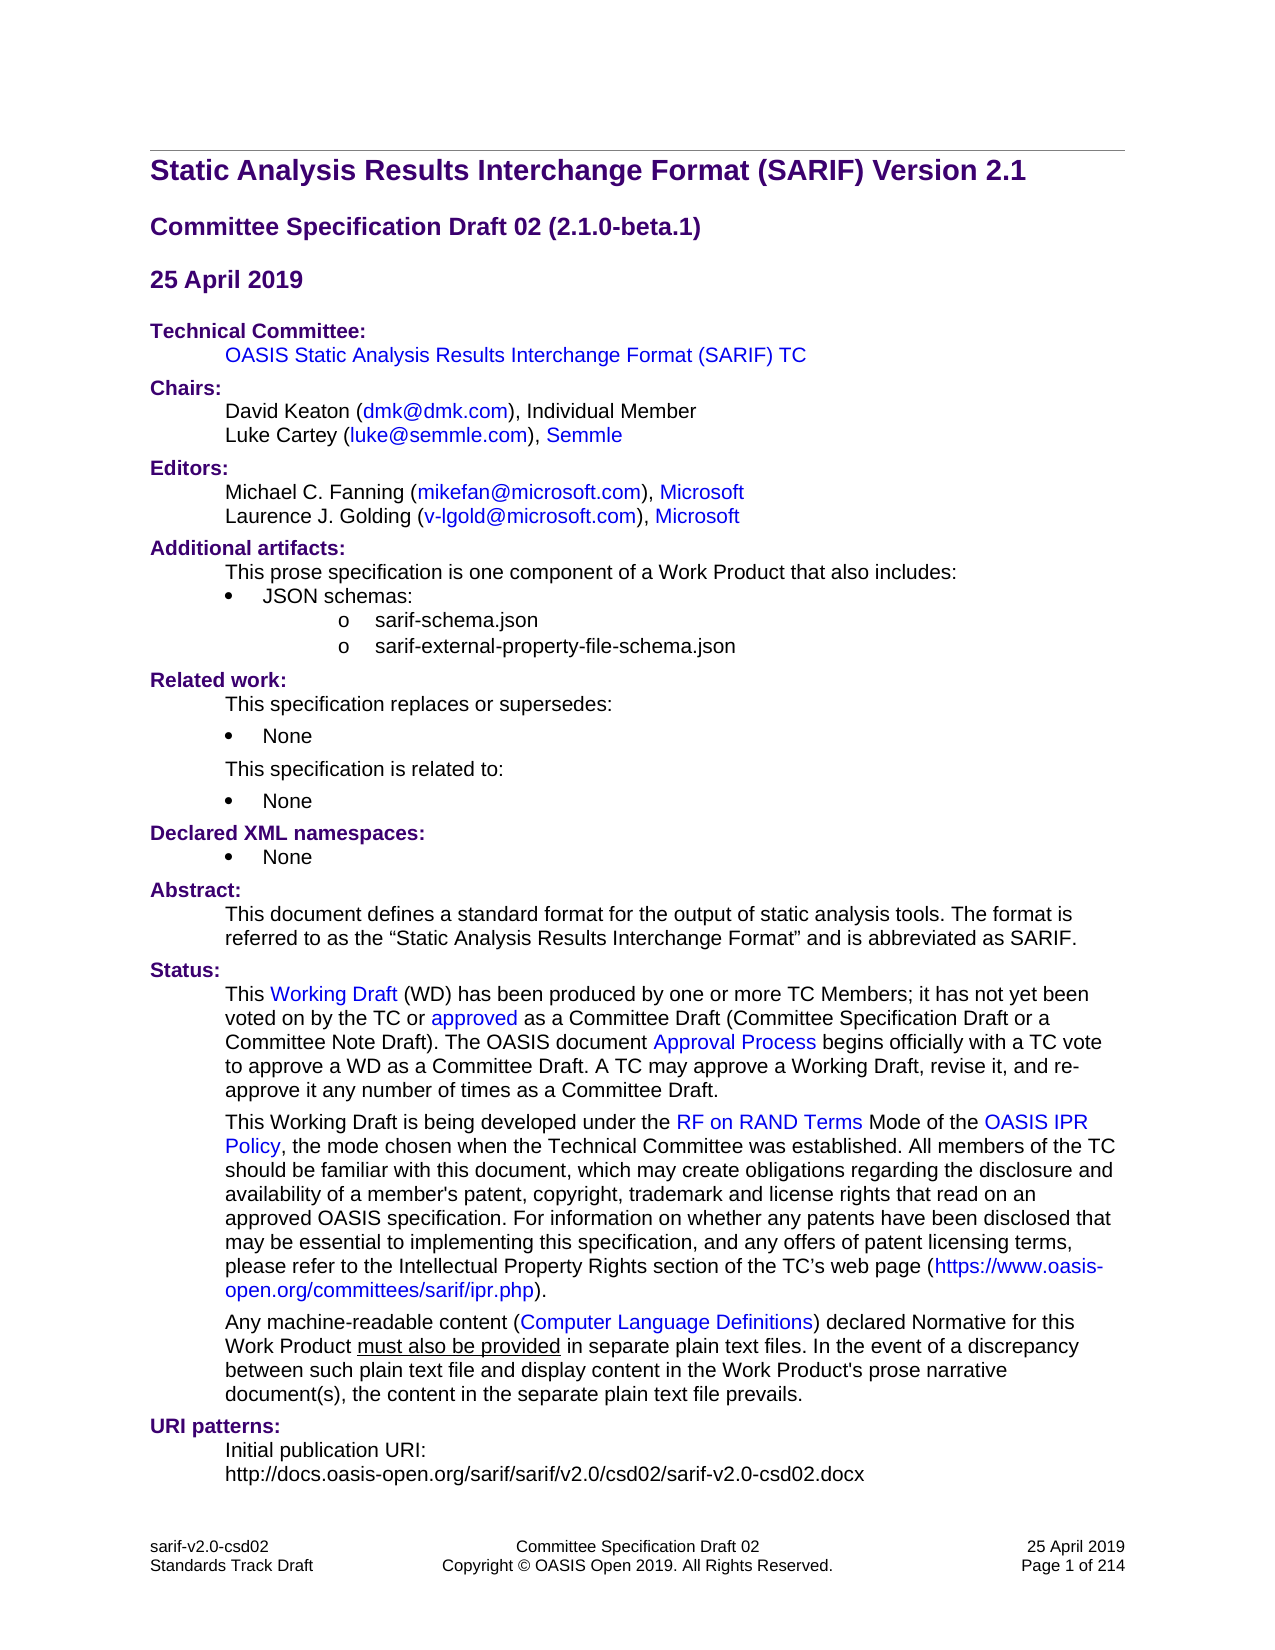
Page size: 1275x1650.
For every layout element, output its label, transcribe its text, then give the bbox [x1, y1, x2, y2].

title Static Analysis Results Interchange Format (SARIF) Version 2.1 [150, 151, 1125, 187]
title Abstract: [150, 877, 1125, 901]
list sarif-external-property-file-schema.json [337, 634, 1125, 659]
subtitle 25 April 2019 [150, 262, 1125, 294]
title This specification is related to: [225, 756, 1125, 780]
text Michael C. Fanning (mikefan@microsoft.com), Microsoft [225, 479, 1125, 503]
text None [225, 845, 1125, 869]
text This document defines a standard format for the output of static analysis tools. The format is referred to as the “Static Analysis Results Interchange Format” and is abbreviated as SARIF. [225, 901, 1125, 949]
title Declared XML namespaces: [150, 821, 1125, 845]
subtitle Committee Specification Draft 02 (2.1.0-beta.1) [150, 208, 1125, 240]
text Luke Cartey (luke@semmle.com), Semmle [225, 423, 1125, 447]
title Technical Committee: [150, 319, 1125, 343]
title This specification replaces or supersedes: [225, 692, 1125, 716]
title Chairs: [150, 375, 1125, 399]
text This Working Draft is being developed under the RF on RAND Terms Mode of the OASIS IPR Policy, the mode chosen when the Technical Committee was established. All members of the TC should be familiar with this document, which may create obligations regarding the disclosure and availability of a member's patent, copyright, trademark and license rights that read on an approved OASIS specification. For information on whether any patents have been disclosed that may be essential to implementing this specification, and any offers of patent licensing terms, please refer to the Intellectual Property Rights section of the TC’s web page (https://www.oasis-open.org/committees/sarif/ipr.php). [225, 1110, 1125, 1301]
text Laurence J. Golding (v-lgold@microsoft.com), Microsoft [225, 503, 1125, 527]
title URI patterns: [150, 1414, 1125, 1438]
title Editors: [150, 456, 1125, 479]
text This Working Draft (WD) has been produced by one or more TC Members; it has not yet been voted on by the TC or approved as a Committee Draft (Committee Specification Draft or a Committee Note Draft). The OASIS document Approval Process begins officially with a TC vote to approve a WD as a Committee Draft. A TC may approve a Working Draft, revise it, and re-approve it any number of times as a Committee Draft. [225, 982, 1125, 1101]
text JSON schemas: [225, 584, 1125, 608]
title Status: [150, 958, 1125, 982]
title Initial publication URI: http://docs.oasis-open.org/sarif/sarif/v2.0/csd02/sarif-v2.0-csd02.docx [225, 1438, 1125, 1486]
text None [225, 724, 1125, 748]
list This prose specification is one component of a Work Product that also includes: [225, 560, 1125, 584]
text None [225, 789, 1125, 813]
title Additional artifacts: [150, 536, 1125, 560]
list sarif-schema.json [337, 608, 1125, 634]
title Related work: [150, 668, 1125, 692]
title OASIS Static Analysis Results Interchange Format (SARIF) TC [225, 343, 1125, 367]
text Any machine-readable content (Computer Language Definitions) declared Normative for this Work Product must also be provided in separate plain text files. In the event of a discrepancy between such plain text file and display content in the Work Product's prose narrative document(s), the content in the separate plain text file prevails. [225, 1310, 1125, 1406]
text David Keaton (dmk@dmk.com), Individual Member [225, 399, 1125, 423]
